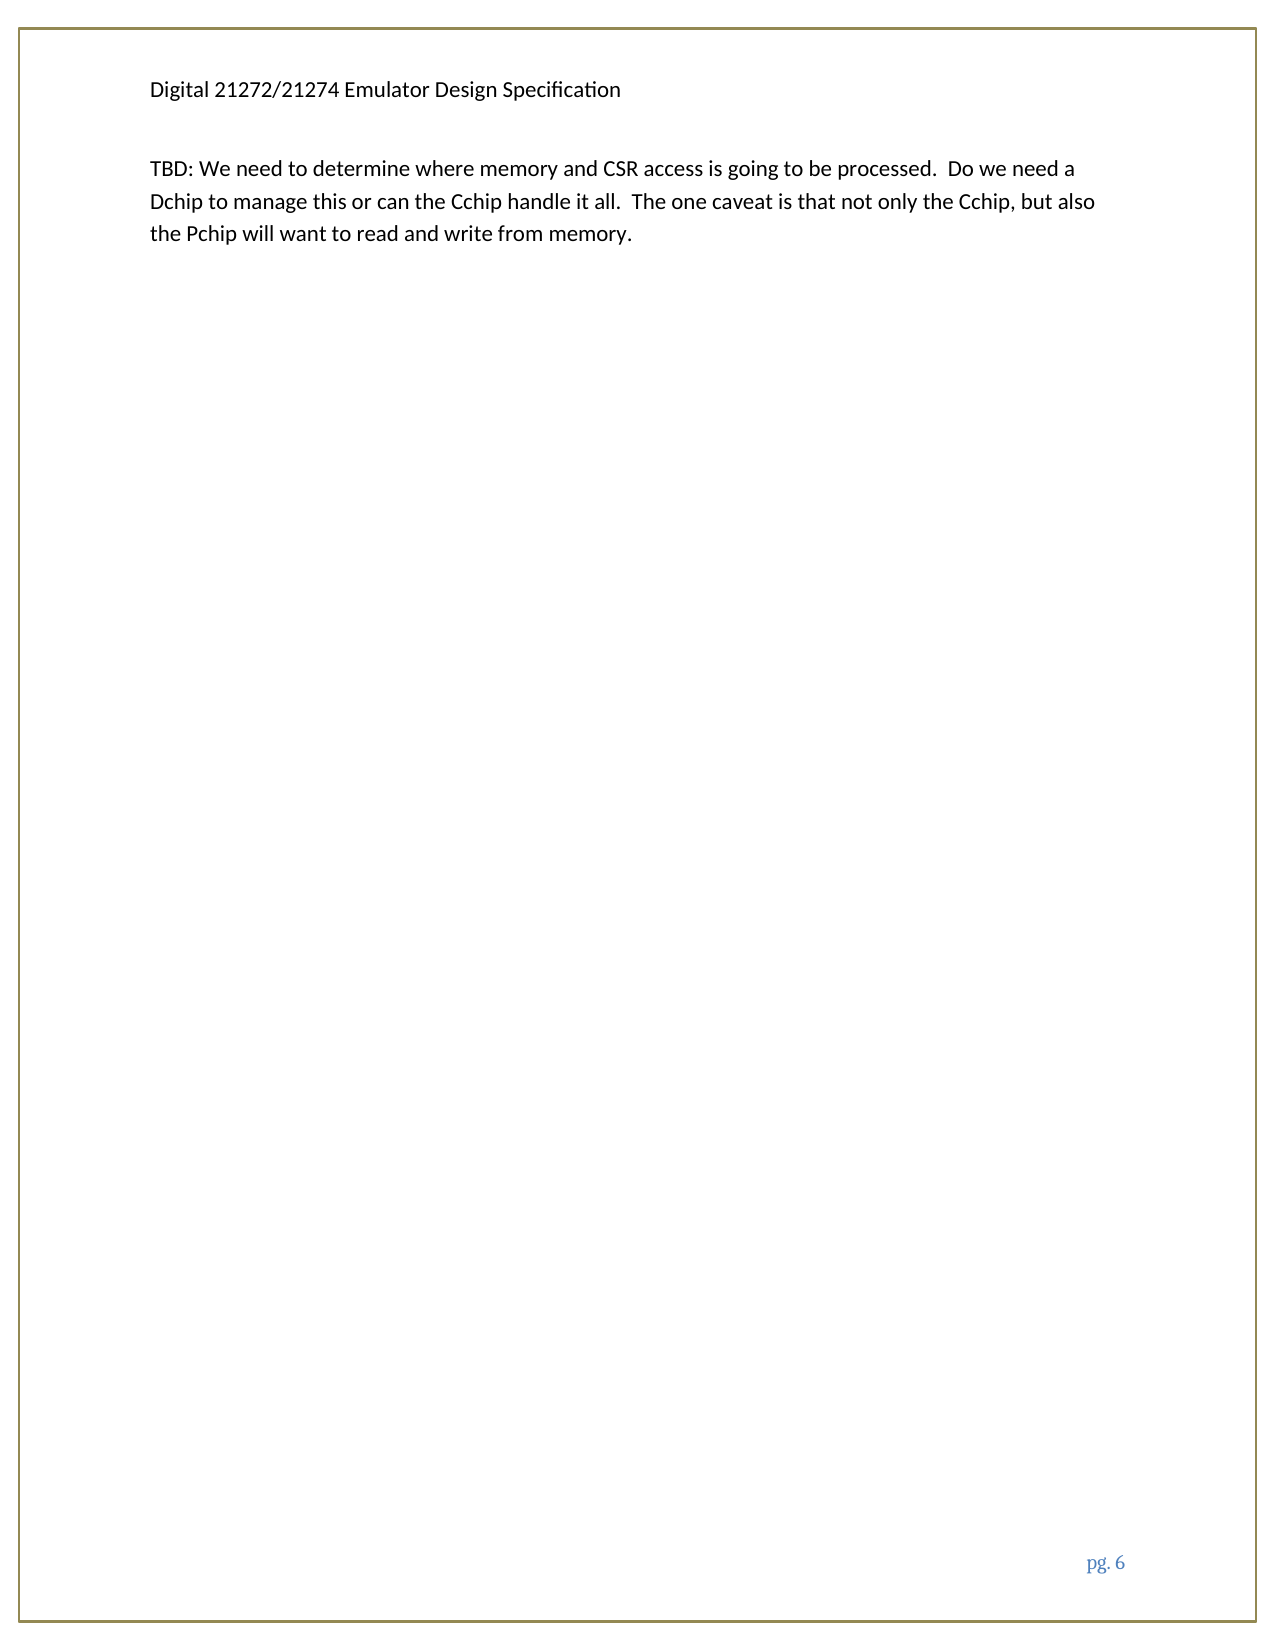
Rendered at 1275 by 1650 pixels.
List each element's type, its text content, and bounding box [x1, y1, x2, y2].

text TBD: We need to determine where memory and CSR access is going to be processed. Do we need a Dchip to manage this or can the Cchip handle it all. The one caveat is that not only the Cchip, but also the Pchip will want to read and write from memory. [150, 154, 1125, 247]
